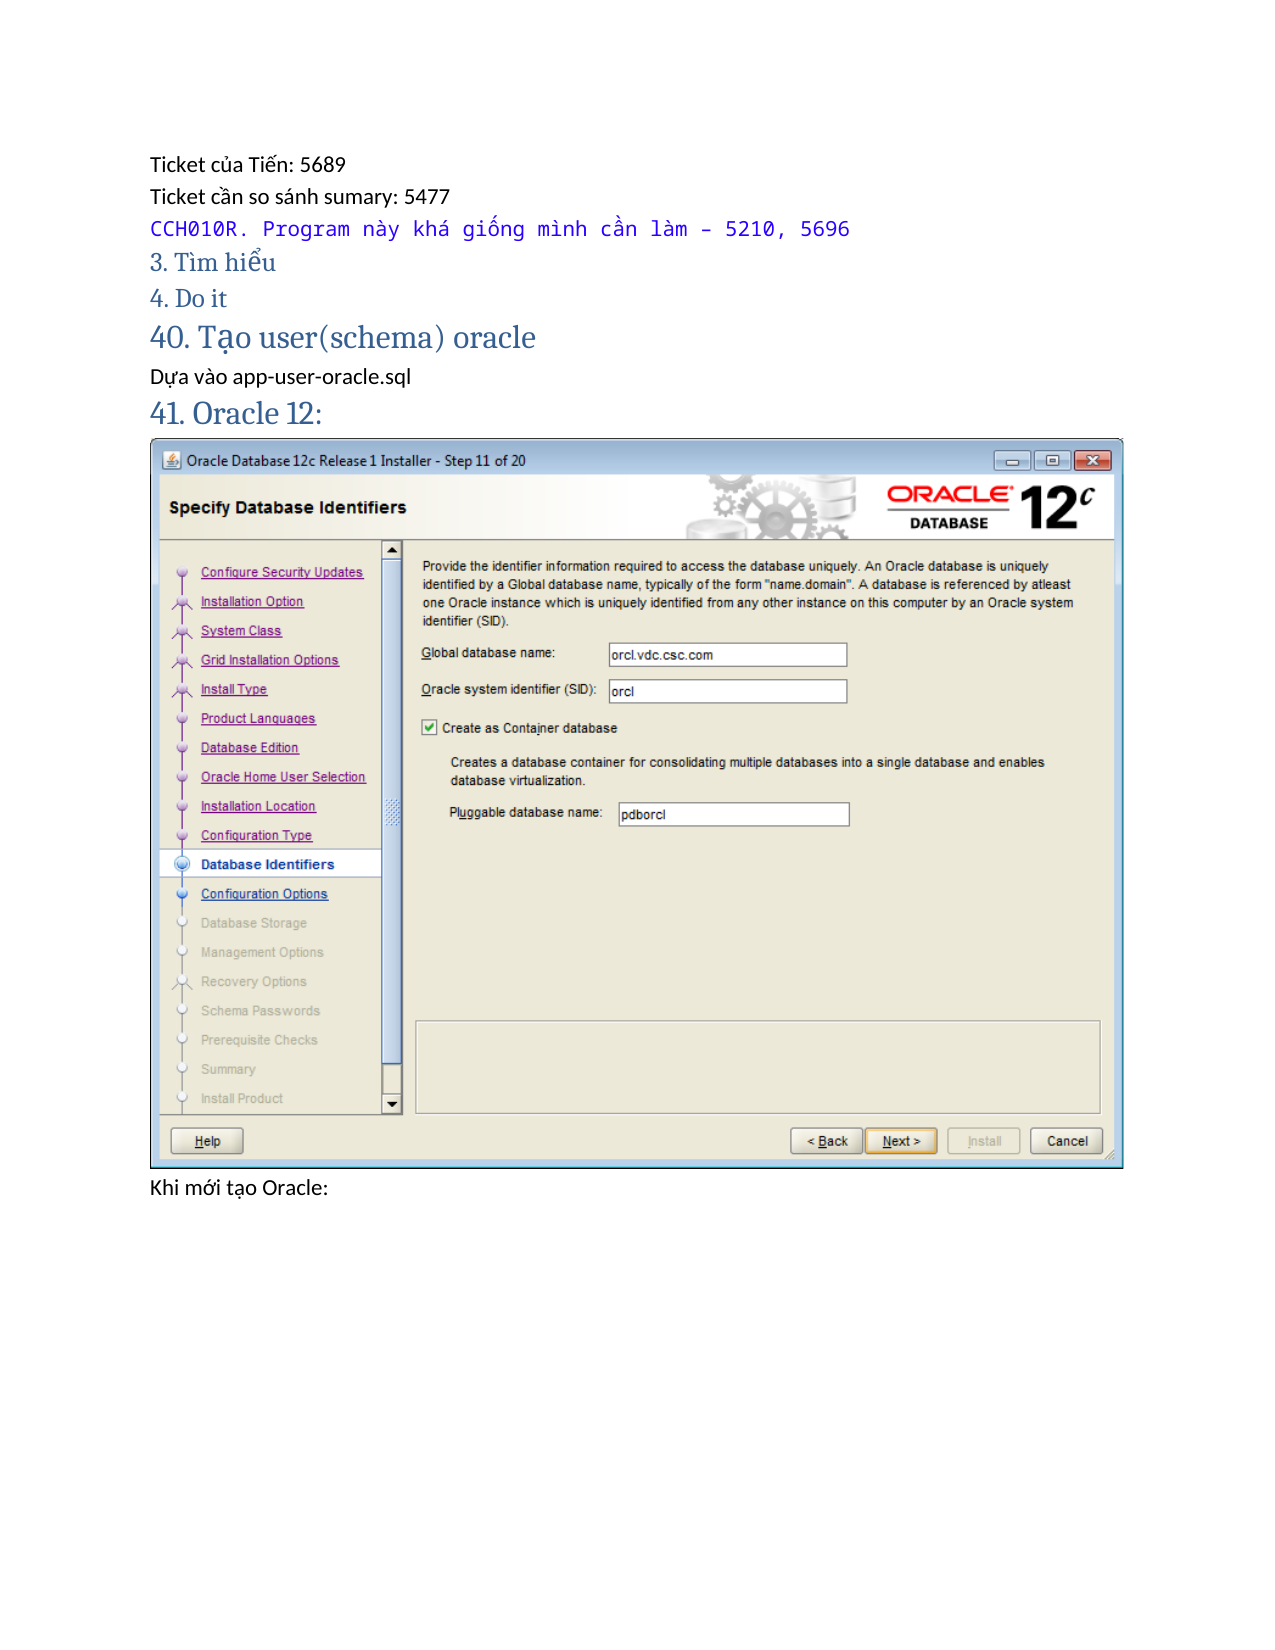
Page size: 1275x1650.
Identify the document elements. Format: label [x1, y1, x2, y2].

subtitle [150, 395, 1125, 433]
picture [150, 438, 1124, 1169]
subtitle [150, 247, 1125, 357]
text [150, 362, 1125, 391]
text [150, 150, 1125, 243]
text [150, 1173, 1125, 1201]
